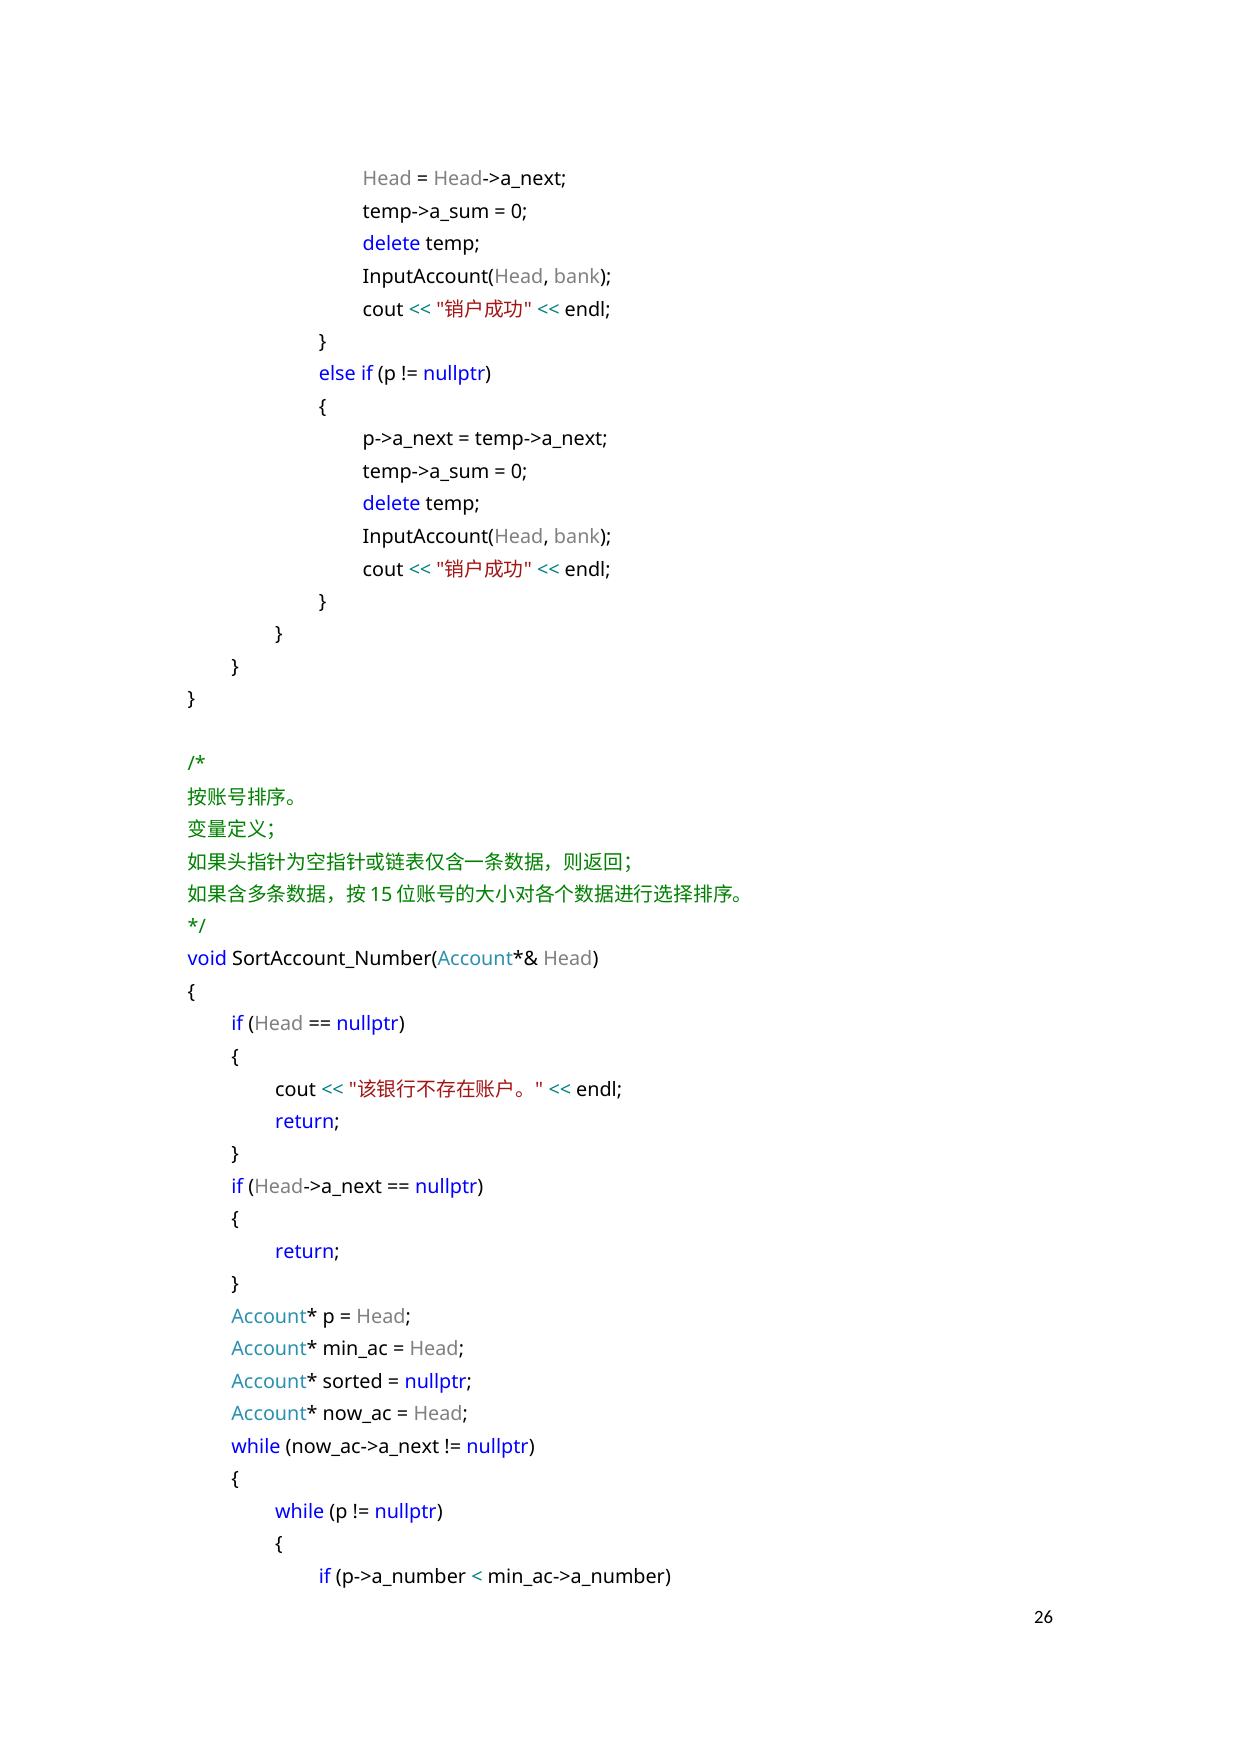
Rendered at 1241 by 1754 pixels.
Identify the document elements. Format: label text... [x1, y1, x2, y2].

text return; [187, 1234, 1053, 1267]
text 变量定义； [187, 812, 1053, 844]
text delete temp; [187, 227, 1053, 259]
text p->a_next = temp->a_next; [187, 422, 1053, 454]
text 如果含多条数据，按15位账号的大小对各个数据进行选择排序。 [187, 877, 1053, 909]
text { [187, 1527, 1053, 1559]
text Account* now_ac = Head; [187, 1397, 1053, 1429]
text while (p != nullptr) [187, 1494, 1053, 1527]
text Account* min_ac = Head; [187, 1332, 1053, 1364]
text cout << "销户成功" << endl; [187, 552, 1053, 584]
text temp->a_sum = 0; [187, 454, 1053, 487]
text delete temp; [187, 487, 1053, 519]
text if (Head == nullptr) [187, 1007, 1053, 1039]
text Head = Head->a_next; [187, 162, 1053, 194]
text } [187, 649, 1053, 682]
text InputAccount(Head, bank); [187, 519, 1053, 552]
text Account* sorted = nullptr; [187, 1364, 1053, 1397]
text { [187, 389, 1053, 422]
text { [187, 1202, 1053, 1234]
text cout << "该银行不存在账户。" << endl; [187, 1072, 1053, 1104]
text if (p->a_number < min_ac->a_number) [187, 1559, 1053, 1592]
text temp->a_sum = 0; [187, 194, 1053, 227]
text } [187, 1267, 1053, 1299]
text */ [187, 909, 1053, 942]
text if (Head->a_next == nullptr) [187, 1169, 1053, 1202]
text return; [187, 1104, 1053, 1137]
text /* [187, 747, 1053, 779]
text 按账号排序。 [187, 779, 1053, 812]
text Account* p = Head; [187, 1299, 1053, 1332]
text { [187, 974, 1053, 1007]
text } [187, 617, 1053, 649]
text void SortAccount_Number(Account*& Head) [187, 942, 1053, 974]
text } [187, 1137, 1053, 1169]
text { [187, 1462, 1053, 1494]
text while (now_ac->a_next != nullptr) [187, 1429, 1053, 1462]
text else if (p != nullptr) [187, 357, 1053, 389]
text 如果头指针为空指针或链表仅含一条数据，则返回； [187, 844, 1053, 877]
text InputAccount(Head, bank); [187, 259, 1053, 292]
text } [187, 324, 1053, 357]
text } [187, 682, 1053, 714]
text } [187, 584, 1053, 617]
text { [187, 1039, 1053, 1072]
text cout << "销户成功" << endl; [187, 292, 1053, 324]
